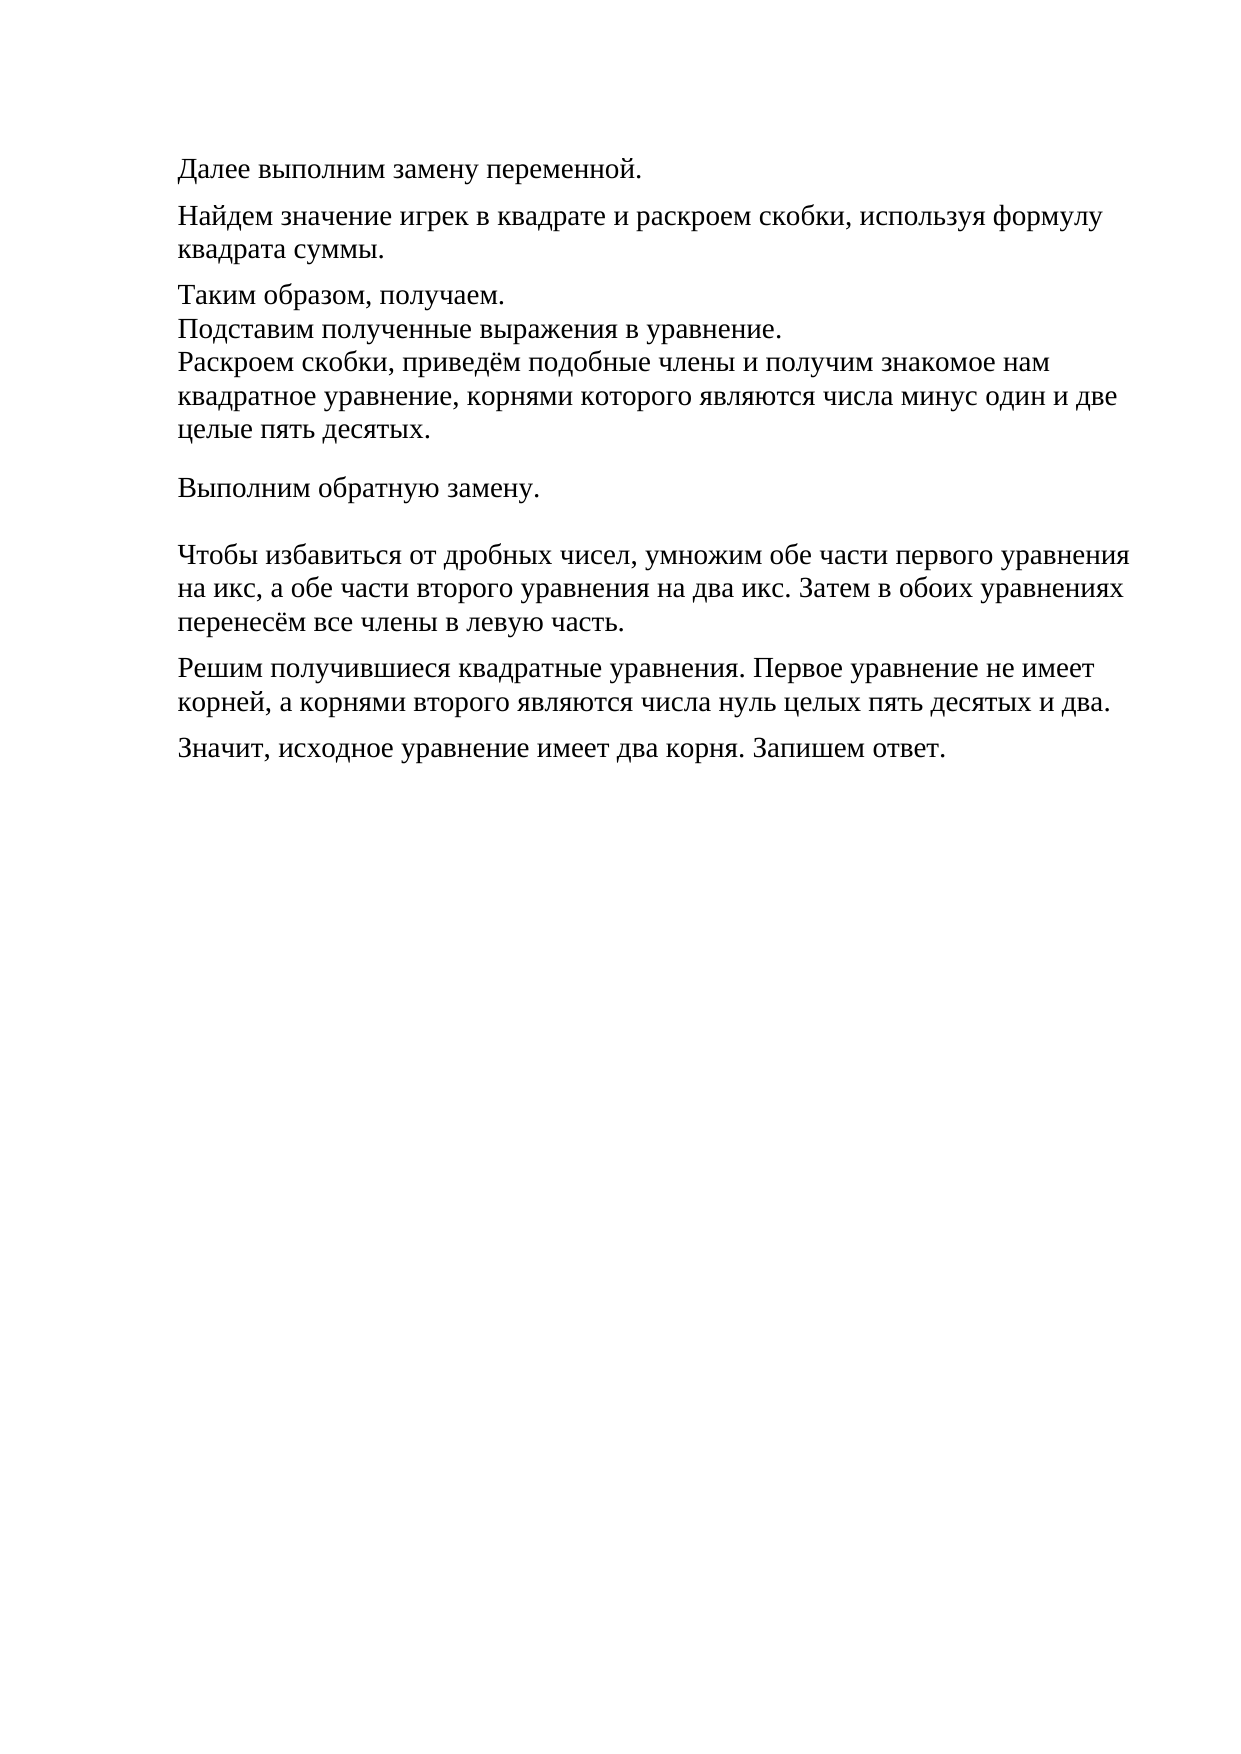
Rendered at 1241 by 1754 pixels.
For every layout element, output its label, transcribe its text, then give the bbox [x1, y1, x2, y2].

text Найдем значение игрек в квадрате и раскроем скобки, используя формулу квадрата суммы. [177, 198, 1152, 265]
text Чтобы избавиться от дробных чисел, умножим обе части первого уравнения на икс, а обе части второго уравнения на два икс. Затем в обоих уравнениях перенесём все члены в левую часть. [177, 537, 1152, 638]
text Таким образом, получаем. [177, 277, 1152, 311]
text Далее выполним замену переменной. [177, 152, 1152, 185]
text Решим получившиеся квадратные уравнения. Первое уравнение не имеет корней, а корнями второго являются числа нуль целых пять десятых и два. [177, 650, 1152, 717]
text Выполним обратную замену. [177, 470, 1152, 503]
text Значит, исходное уравнение имеет два корня. Запишем ответ. [177, 730, 1152, 763]
text Подставим полученные выражения в уравнение. [177, 311, 1152, 344]
text Раскроем скобки, приведём подобные члены и получим знакомое нам квадратное уравнение, корнями которого являются числа минус один и две целые пять десятых. [177, 344, 1152, 445]
